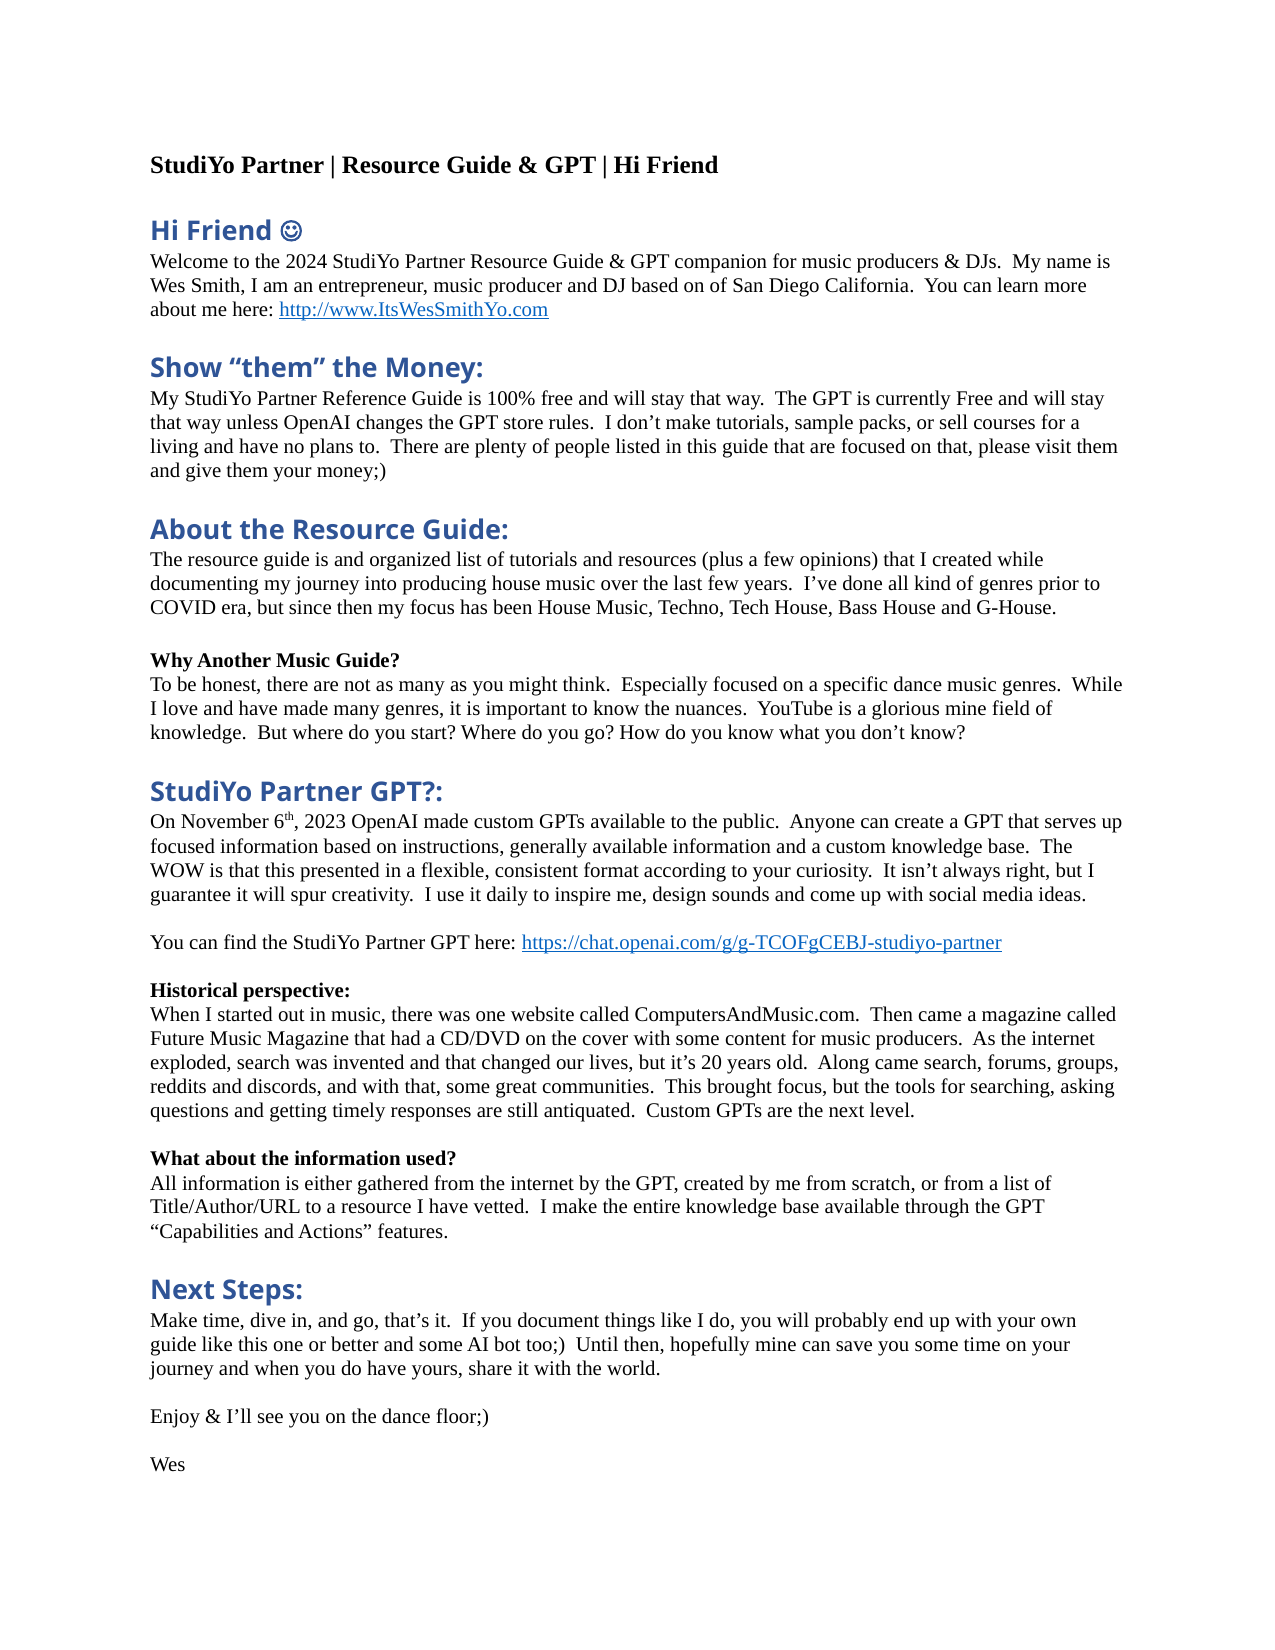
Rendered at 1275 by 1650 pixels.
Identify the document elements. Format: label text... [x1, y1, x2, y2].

text The resource guide is and organized list of tutorials and resources (plus a few opinions) that I created while documenting my journey into producing house music over the last few years. I’ve done all kind of genres prior to COVID era, but since then my focus has been House Music, Techno, Tech House, Bass House and G-House. [150, 547, 1125, 619]
text What about the information used? [150, 1146, 1125, 1170]
text Why Another Music Guide? [150, 648, 1125, 672]
subtitle About the Resource Guide: [150, 510, 1125, 547]
subtitle Hi Friend [150, 212, 1125, 248]
text On November 6th, 2023 OpenAI made custom GPTs available to the public. Anyone can create a GPT that serves up focused information based on instructions, generally available information and a custom knowledge base. The WOW is that this presented in a flexible, consistent format according to your curiosity. It isn’t always right, but I guarantee it will spur creativity. I use it daily to inspire me, design sounds and come up with social media ideas. [150, 809, 1125, 906]
text StudiYo Partner | Resource Guide & GPT | Hi Friend [150, 150, 1125, 179]
text Historical perspective: [150, 978, 1125, 1002]
subtitle Show “them” the Money: [150, 349, 1125, 386]
text To be honest, there are not as many as you might think. Especially focused on a specific dance music genres. While I love and have made many genres, it is important to know the nuances. YouTube is a glorious mine field of knowledge. But where do you start? Where do you go? How do you know what you don’t know? [150, 672, 1125, 744]
text Welcome to the 2024 StudiYo Partner Resource Guide & GPT companion for music producers & DJs. My name is Wes Smith, I am an entrepreneur, music producer and DJ based on of San Diego California. You can learn more about me here: http://www.ItsWesSmithYo.com [150, 248, 1125, 321]
text You can find the StudiYo Partner GPT here: https://chat.openai.com/g/g-TCOFgCEBJ-studiyo-partner [150, 930, 1125, 954]
text When I started out in music, there was one website called ComputersAndMusic.com. Then came a magazine called Future Music Magazine that had a CD/DVD on the cover with some content for music producers. As the internet exploded, search was invented and that changed our lives, but it’s 20 years old. Along came search, forums, groups, reddits and discords, and with that, some great communities. This brought focus, but the tools for searching, asking questions and getting timely responses are still antiquated. Custom GPTs are the next level. [150, 1002, 1125, 1122]
text Make time, dive in, and go, that’s it. If you document things like I do, you will probably end up with your own guide like this one or better and some AI bot too;) Until then, hopefully mine can save you some time on your journey and when you do have yours, share it with the world. [150, 1308, 1125, 1380]
subtitle StudiYo Partner GPT?: [150, 773, 1125, 809]
text Enjoy & I’ll see you on the dance floor;) [150, 1404, 1125, 1428]
text Wes [150, 1452, 1125, 1476]
subtitle Next Steps: [150, 1271, 1125, 1308]
text My StudiYo Partner Reference Guide is 100% free and will stay that way. The GPT is currently Free and will stay that way unless OpenAI changes the GPT store rules. I don’t make tutorials, sample packs, or sell courses for a living and have no plans to. There are plenty of people listed in this guide that are focused on that, please visit them and give them your money;) [150, 386, 1125, 482]
text All information is either gathered from the internet by the GPT, created by me from scratch, or from a list of Title/Author/URL to a resource I have vetted. I make the entire knowledge base available through the GPT “Capabilities and Actions” features. [150, 1170, 1125, 1243]
